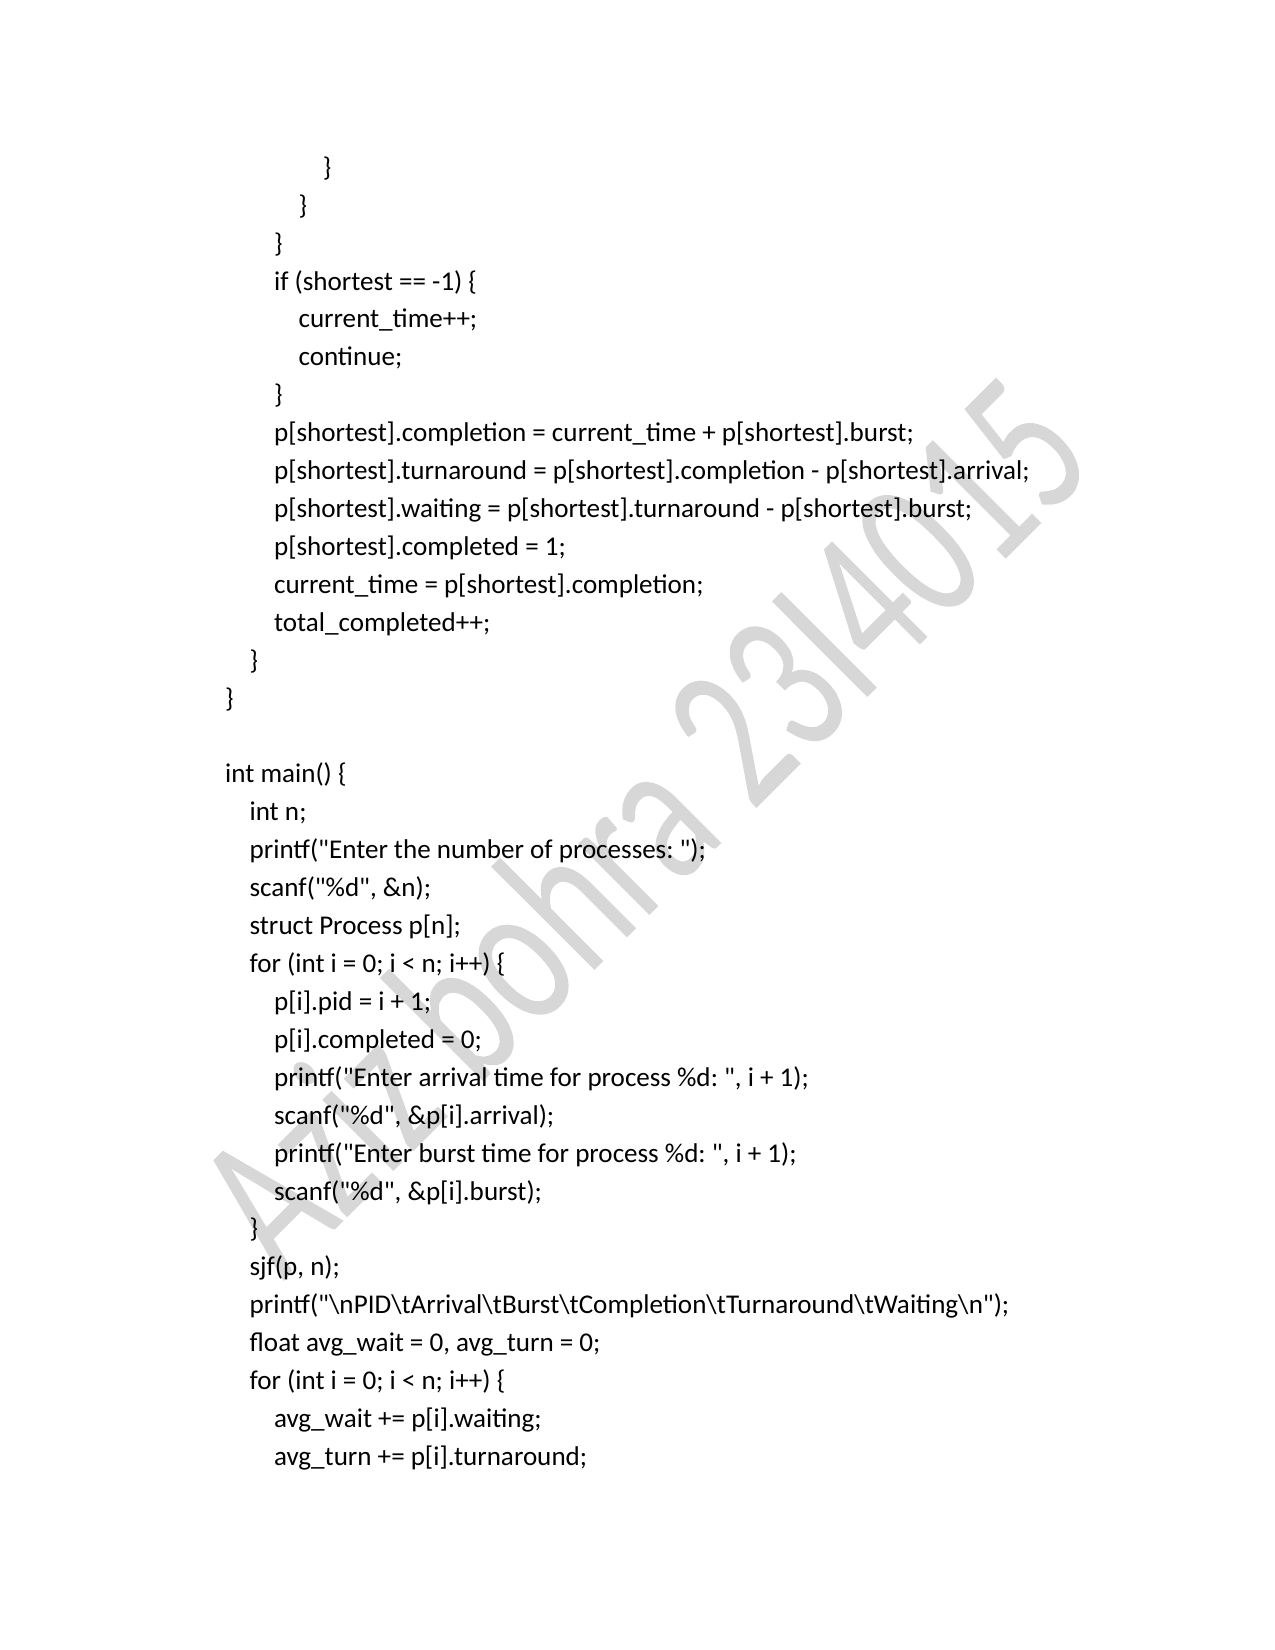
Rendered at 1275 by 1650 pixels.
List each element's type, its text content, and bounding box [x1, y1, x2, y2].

list } [225, 188, 1125, 221]
list for (int i = 0; i < n; i++) { [225, 946, 1125, 979]
list } [225, 1212, 1125, 1245]
list } [225, 643, 1125, 676]
list p[shortest].turnaround = p[shortest].completion - p[shortest].arrival; [225, 453, 1125, 486]
list total_completed++; [225, 605, 1125, 638]
list avg_turn += p[i].turnaround; [225, 1439, 1125, 1472]
list printf("Enter arrival time for process %d: ", i + 1); [225, 1060, 1125, 1093]
list if (shortest == -1) { [225, 264, 1125, 297]
list current_time = p[shortest].completion; [225, 567, 1125, 600]
list for (int i = 0; i < n; i++) { [225, 1363, 1125, 1396]
list int main() { [225, 757, 1125, 790]
list p[shortest].completion = current_time + p[shortest].burst; [225, 415, 1125, 448]
list p[shortest].waiting = p[shortest].turnaround - p[shortest].burst; [225, 491, 1125, 524]
list avg_wait += p[i].waiting; [225, 1401, 1125, 1434]
list printf("Enter burst time for process %d: ", i + 1); [225, 1136, 1125, 1169]
list p[shortest].completed = 1; [225, 529, 1125, 562]
list scanf("%d", &p[i].arrival); [225, 1098, 1125, 1131]
list p[i].pid = i + 1; [225, 984, 1125, 1017]
list continue; [225, 339, 1125, 373]
list float avg_wait = 0, avg_turn = 0; [225, 1325, 1125, 1358]
list } [225, 150, 1125, 183]
list printf("\nPID\tArrival\tBurst\tCompletion\tTurnaround\tWaiting\n"); [225, 1287, 1125, 1321]
list } [225, 681, 1125, 714]
list struct Process p[n]; [225, 908, 1125, 941]
list } [225, 377, 1125, 411]
list int n; [225, 794, 1125, 828]
list sjf(p, n); [225, 1249, 1125, 1283]
list } [225, 226, 1125, 259]
list printf("Enter the number of processes: "); [225, 832, 1125, 866]
list current_time++; [225, 302, 1125, 335]
list scanf("%d", &n); [225, 870, 1125, 903]
list scanf("%d", &p[i].burst); [225, 1174, 1125, 1207]
list p[i].completed = 0; [225, 1022, 1125, 1055]
